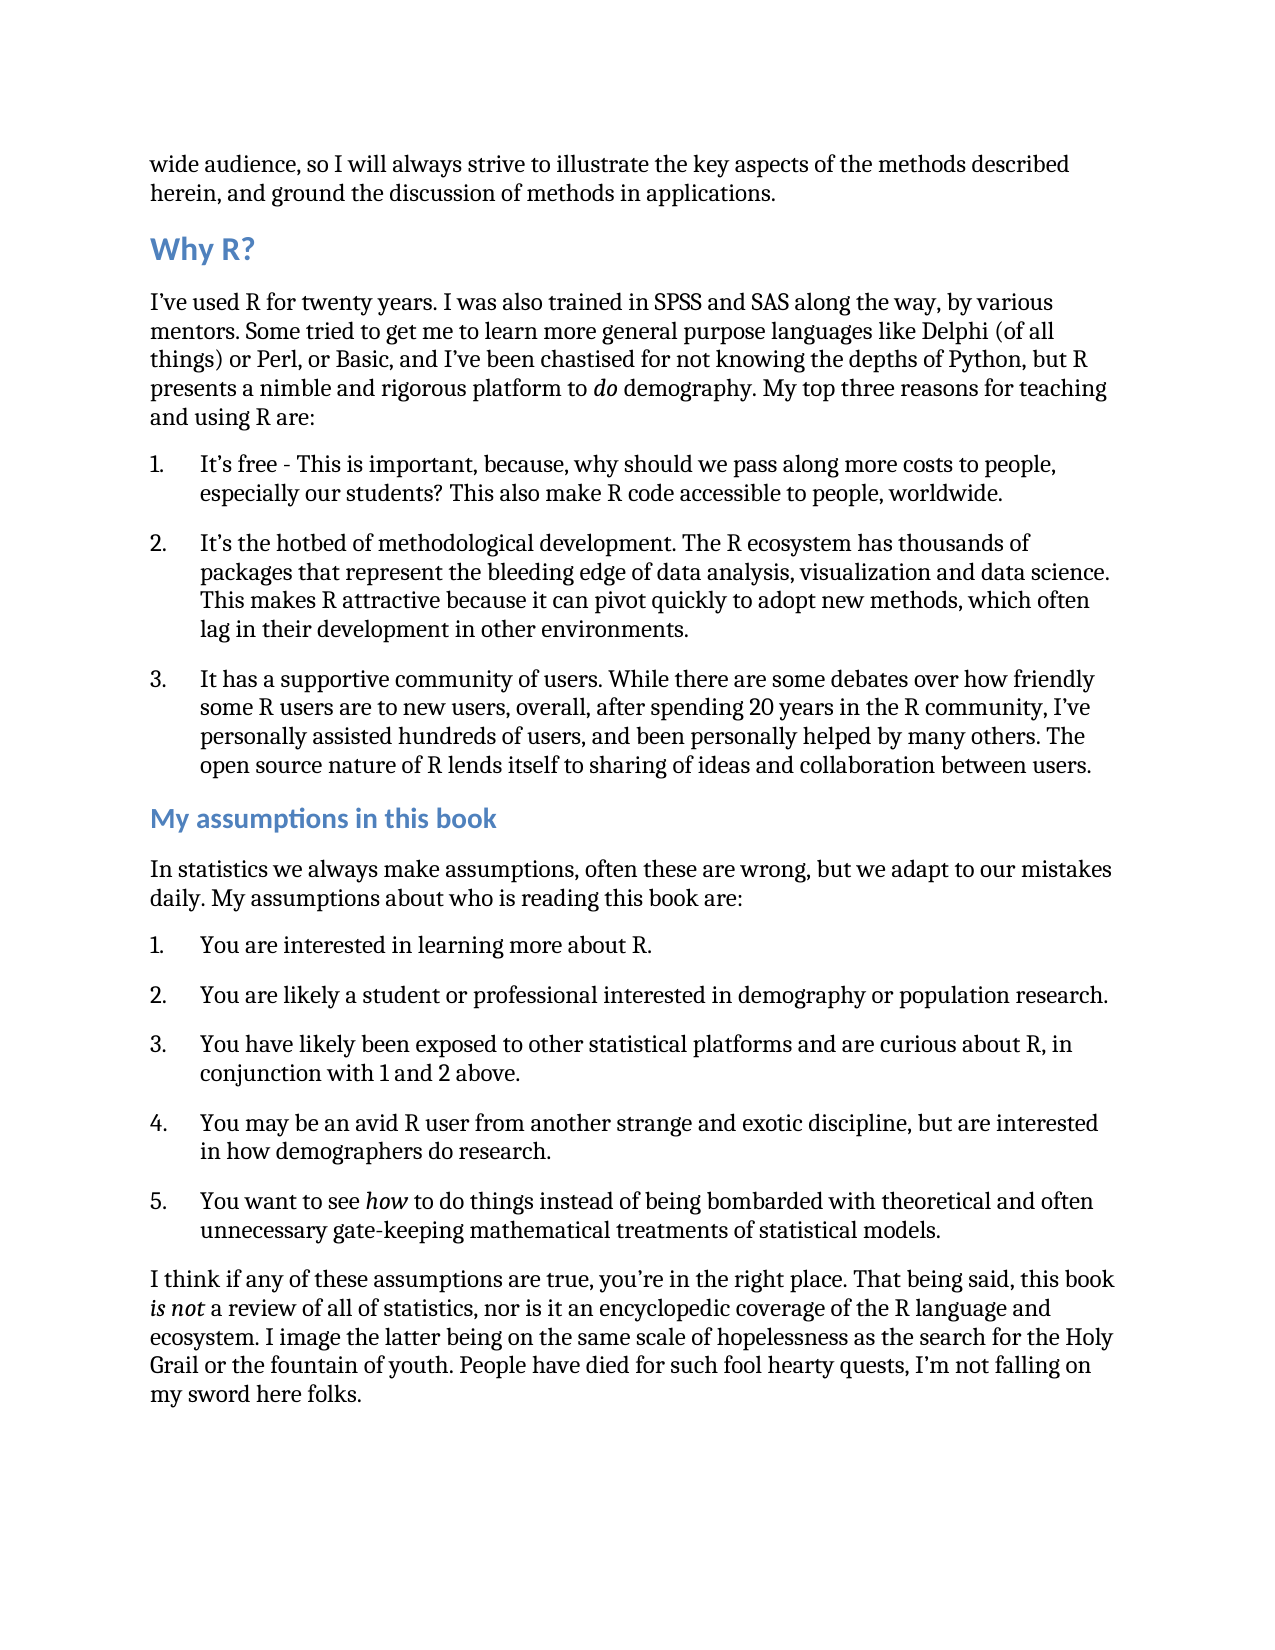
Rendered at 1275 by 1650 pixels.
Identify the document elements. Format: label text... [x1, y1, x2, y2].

list It’s free - This is important, because, why should we pass along more costs to people, especially our students? This also make R code accessible to people, worldwide. [150, 450, 1125, 508]
list It has a supportive community of users. While there are some debates over how friendly some R users are to new users, overall, after spending 20 years in the R community, I’ve personally assisted hundreds of users, and been personally helped by many others. The open source nature of R lends itself to sharing of ideas and collaboration between users. [150, 664, 1125, 779]
list You may be an avid R user from another strange and exotic discipline, but are interested in how demographers do research. [150, 1108, 1125, 1166]
text I think if any of these assumptions are true, you’re in the right place. That being said, this book is not a review of all of statistics, nor is it an encyclopedic coverage of the R language and ecosystem. I image the latter being on the same scale of hopelessness as the search for the Holy Grail or the fountain of youth. People have died for such fool hearty quests, I’m not falling on my sword here folks. [150, 1265, 1125, 1409]
list It’s the hotbed of methodological development. The R ecosystem has thousands of packages that represent the bleeding edge of data analysis, visualization and data science. This makes R attractive because it can pivot quickly to adopt new methods, which often lag in their development in other environments. [150, 529, 1125, 644]
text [150, 150, 1125, 207]
text In statistics we always make assumptions, often these are wrong, but we adapt to our mistakes daily. My assumptions about who is reading this book are: [150, 855, 1125, 912]
text I’ve used R for twenty years. I was also trained in SPSS and SAS along the way, by various mentors. Some tried to get me to learn more general purpose languages like Delphi (of all things) or Perl, or Basic, and I’ve been chastised for not knowing the depths of Python, but R presents a nimble and rigorous platform to do demography. My top three reasons for teaching and using R are: [150, 288, 1125, 432]
list You are likely a student or professional interested in demography or population research. [150, 981, 1125, 1009]
list You have likely been exposed to other statistical platforms and are curious about R, in conjunction with 1 and 2 above. [150, 1030, 1125, 1088]
subtitle Why R? [150, 228, 1125, 269]
subtitle My assumptions in this book [150, 800, 1125, 836]
list You are interested in learning more about R. [150, 931, 1125, 960]
list You want to see how to do things instead of being bombarded with theoretical and often unnecessary gate-keeping mathematical treatments of statistical models. [150, 1187, 1125, 1244]
